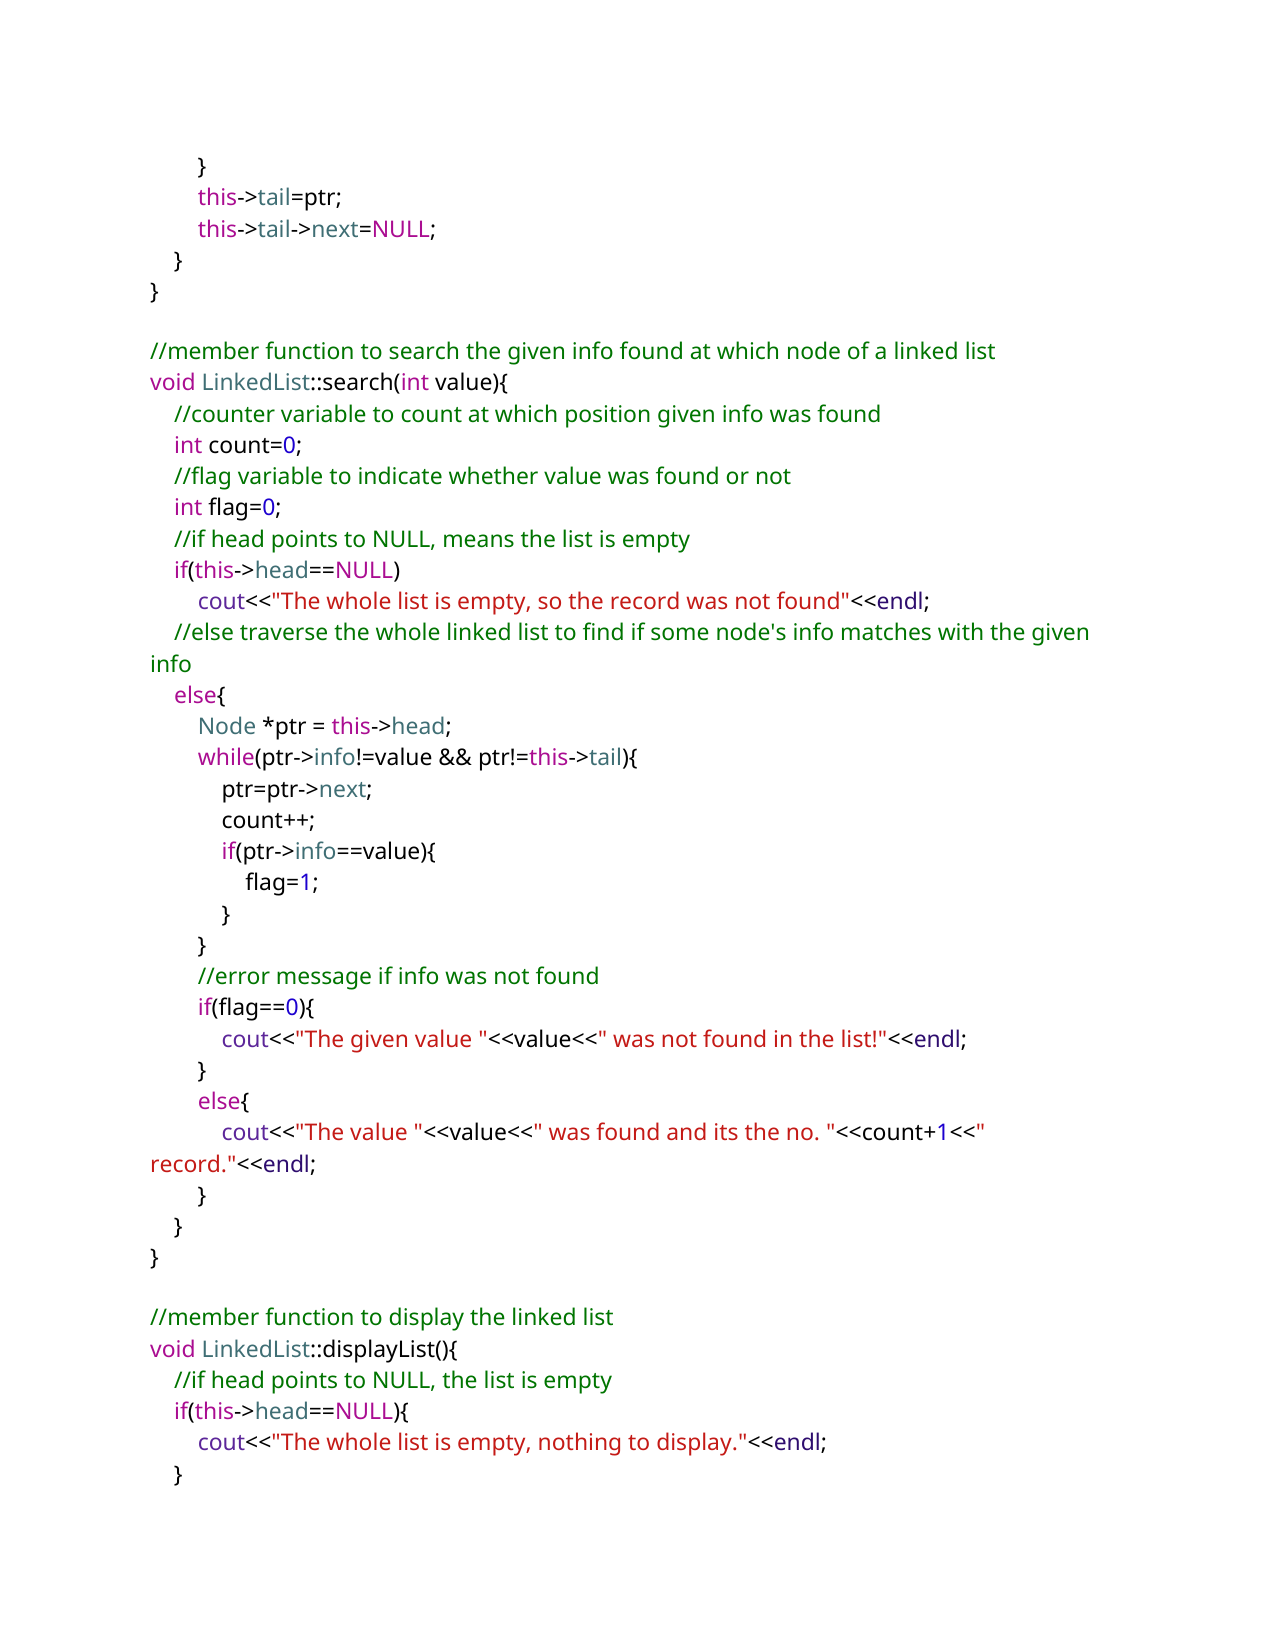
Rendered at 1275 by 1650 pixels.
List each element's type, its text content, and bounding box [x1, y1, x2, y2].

text void LinkedList::displayList(){ [150, 1332, 1125, 1364]
text if(this->head==NULL){ [150, 1395, 1125, 1426]
text if(ptr->info==value){ [150, 835, 1125, 866]
text } [150, 1457, 1125, 1489]
text cout<<"The whole list is empty, so the record was not found"<<endl; [150, 585, 1125, 616]
text //counter variable to count at which position given info was found [150, 397, 1125, 429]
text //member function to search the given info found at which node of a linked list [150, 335, 1125, 366]
text //error message if info was not found [150, 960, 1125, 991]
text int count=0; [150, 429, 1125, 460]
text else{ [150, 1085, 1125, 1116]
text } [150, 244, 1125, 275]
text this->tail=ptr; [150, 181, 1125, 212]
text //member function to display the linked list [150, 1301, 1125, 1332]
text } [150, 1241, 1125, 1272]
text else{ [150, 679, 1125, 710]
text flag=1; [150, 866, 1125, 897]
text count++; [150, 804, 1125, 835]
text void LinkedList::search(int value){ [150, 366, 1125, 397]
text } [150, 1179, 1125, 1210]
text } [150, 1210, 1125, 1241]
text while(ptr->info!=value && ptr!=this->tail){ [150, 741, 1125, 772]
text this->tail->next=NULL; [150, 212, 1125, 244]
text //if head points to NULL, the list is empty [150, 1364, 1125, 1395]
text if(flag==0){ [150, 991, 1125, 1022]
text if(this->head==NULL) [150, 554, 1125, 585]
text } [150, 897, 1125, 929]
text //flag variable to indicate whether value was found or not [150, 460, 1125, 491]
text cout<<"The value "<<value<<" was found and its the no. "<<count+1<<" record."<<endl; [150, 1116, 1125, 1179]
text } [150, 1054, 1125, 1085]
text int flag=0; [150, 491, 1125, 522]
text //else traverse the whole linked list to find if some node's info matches with the given info [150, 616, 1125, 679]
text Node *ptr = this->head; [150, 710, 1125, 741]
text cout<<"The whole list is empty, nothing to display."<<endl; [150, 1426, 1125, 1457]
text cout<<"The given value "<<value<<" was not found in the list!"<<endl; [150, 1022, 1125, 1054]
text } [150, 929, 1125, 960]
text ptr=ptr->next; [150, 772, 1125, 804]
text //if head points to NULL, means the list is empty [150, 522, 1125, 554]
text } [150, 275, 1125, 306]
text } [150, 150, 1125, 181]
